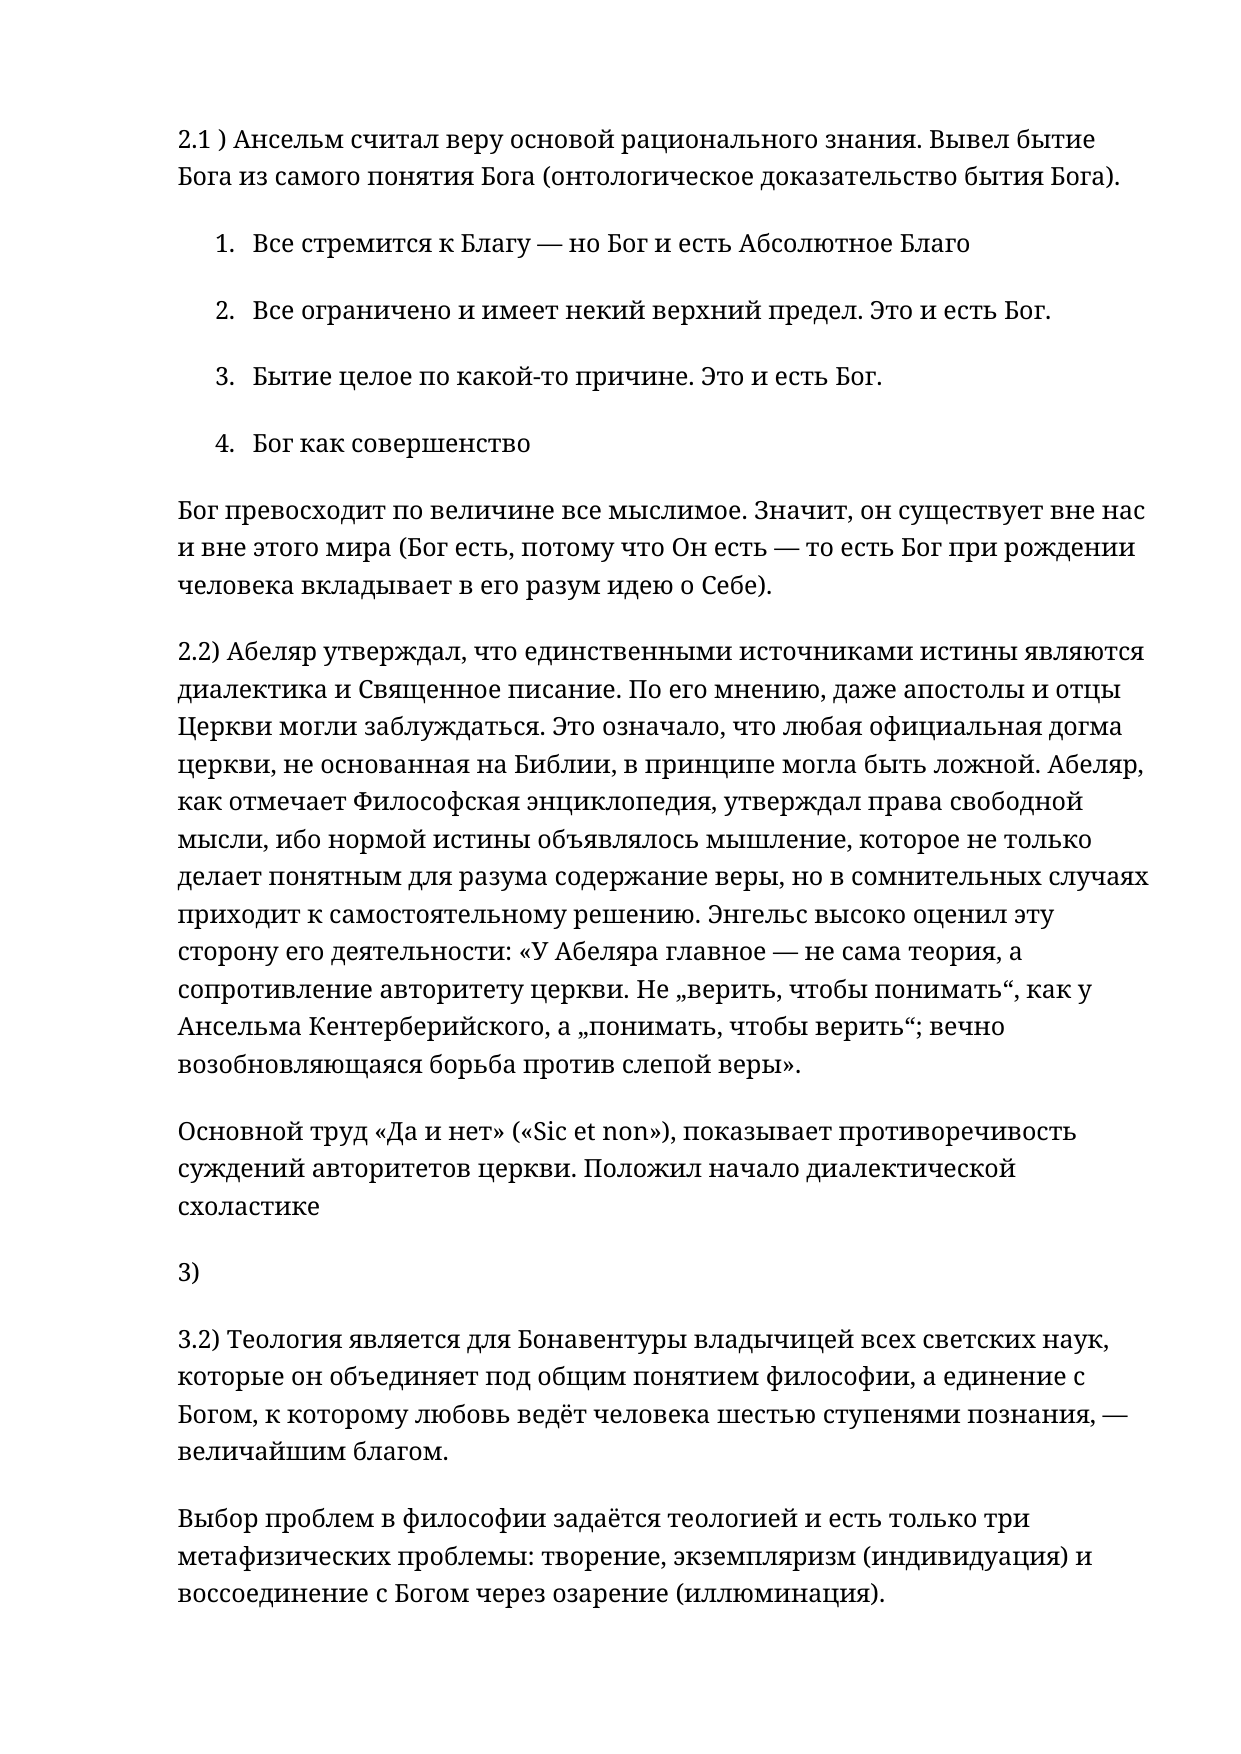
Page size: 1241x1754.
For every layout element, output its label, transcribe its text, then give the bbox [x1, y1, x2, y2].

list Все стремится к Благу — но Бог и есть Абсолютное Благо [215, 222, 1152, 260]
text 2.2) Абеляр утверждал, что единственными источниками истины являются диалектика и Священное писание. По его мнению, даже апостолы и отцы Церкви могли заблуждаться. Это означало, что любая официальная догма церкви, не основанная на Библии, в принципе могла быть ложной. Абеляр, как отмечает Философская энциклопедия, утверждал права свободной мысли, ибо нормой истины объявлялось мышление, которое не только делает понятным для разума содержание веры, но в сомнительных случаях приходит к самостоятельному решению. Энгельс высоко оценил эту сторону его деятельности: «У Абеляра главное — не сама теория, а сопротивление авторитету церкви. Не „верить, чтобы понимать“, как у Ансельма Кентерберийского, а „понимать, чтобы верить“; вечно возобновляющаяся борьба против слепой веры». [177, 631, 1152, 1081]
list Все ограничено и имеет некий верхний предел. Это и есть Бог. [215, 289, 1152, 326]
list Бытие целое по какой-то причине. Это и есть Бог. [215, 356, 1152, 393]
text 3) [177, 1251, 1152, 1289]
text 2.1 ) Ансельм считал веру основой рационального знания. Вывел бытие Бога из самого понятия Бога (онтологическое доказательство бытия Бога). [177, 118, 1152, 193]
text Выбор проблем в философии задаётся теологией и есть только три метафизических проблемы: творение, экземпляризм (индивидуация) и воссоединение с Богом через озарение (иллюминация). [177, 1497, 1152, 1610]
text Бог превосходит по величине все мыслимое. Значит, он существует вне нас и вне этого мира (Бог есть, потому что Он есть — то есть Бог при рождении человека вкладывает в его разум идею о Себе). [177, 489, 1152, 601]
text Основной труд «Да и нет» («Sic et non»), показывает противоречивость суждений авторитетов церкви. Положил начало диалектической схоластике [177, 1110, 1152, 1222]
list Бог как совершенство [215, 422, 1152, 460]
text 3.2) Теология является для Бонавентуры владычицей всех светских наук, которые он объединяет под общим понятием философии, а единение с Богом, к которому любовь ведёт человека шестью ступенями познания, — величайшим благом. [177, 1318, 1152, 1468]
